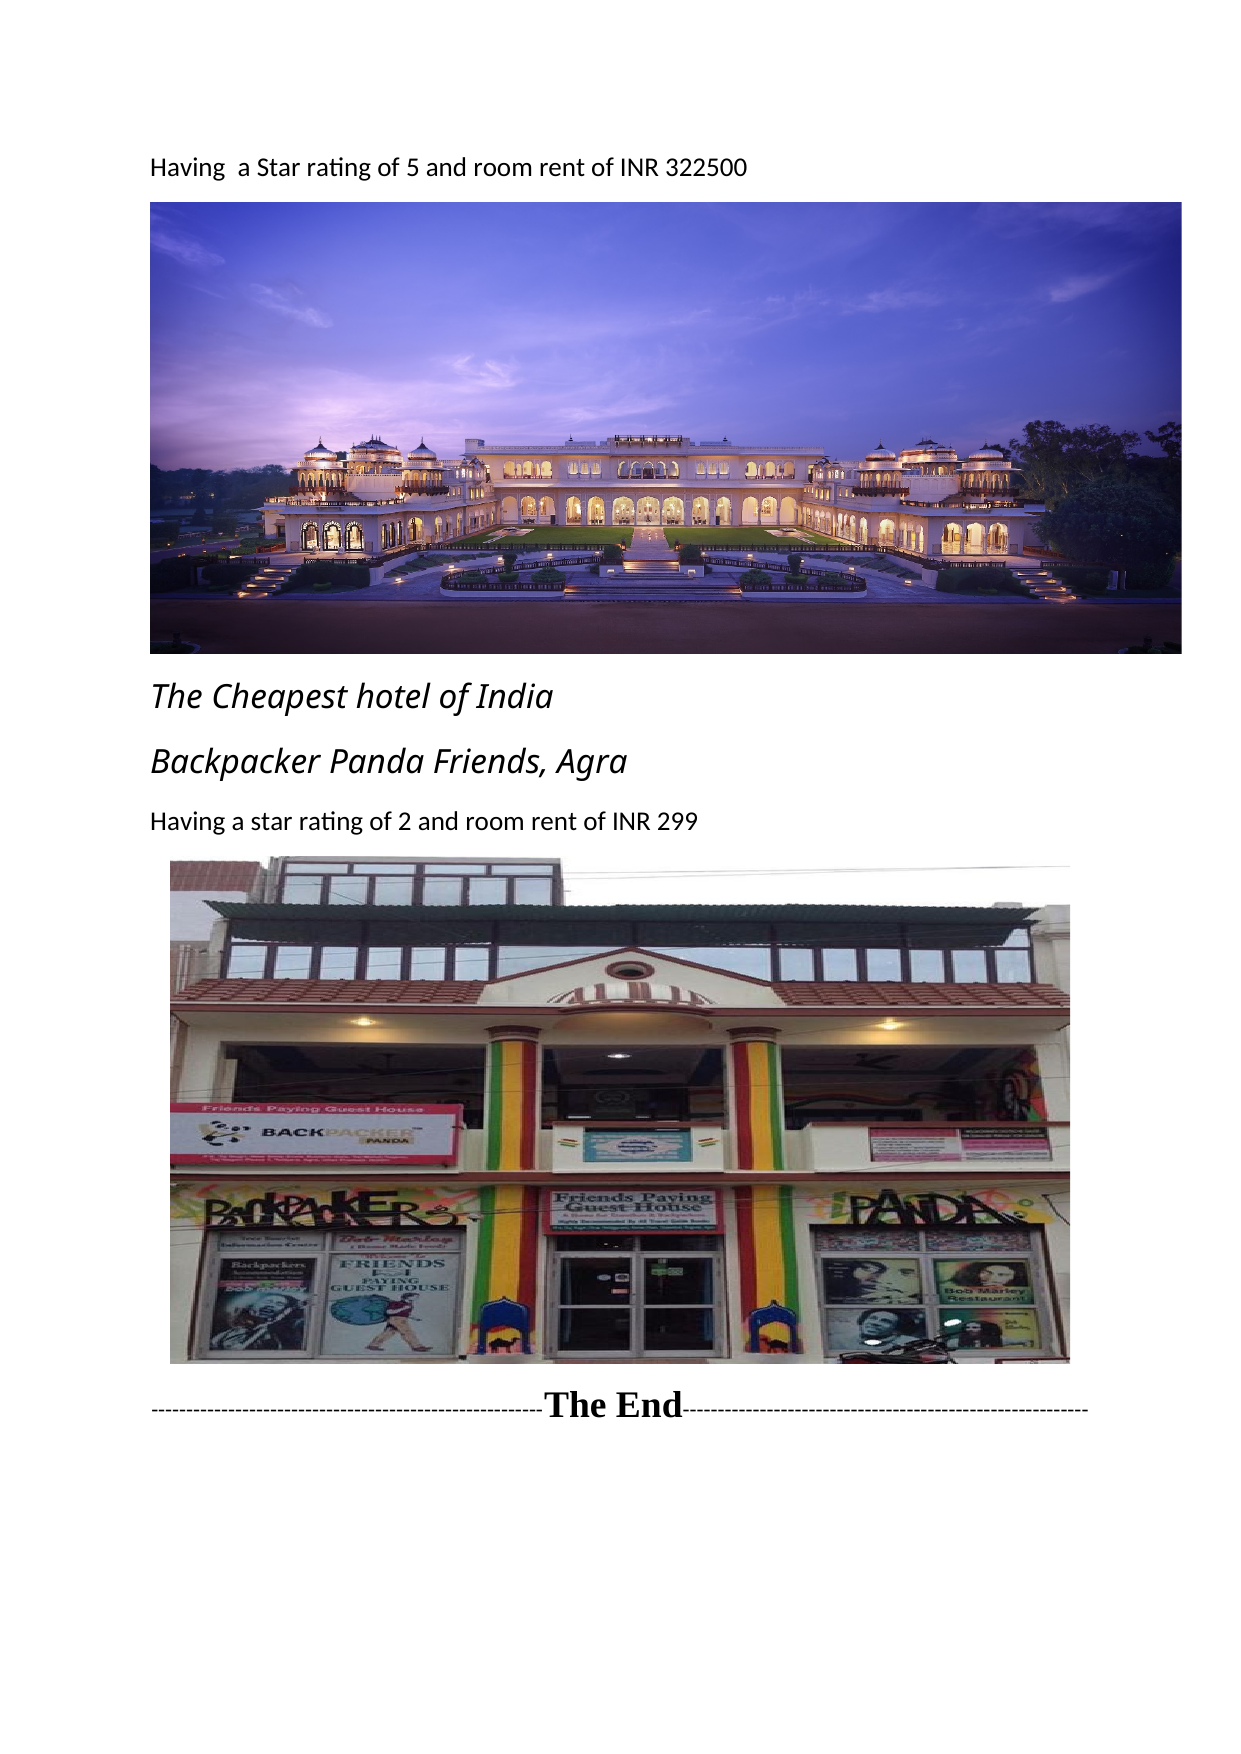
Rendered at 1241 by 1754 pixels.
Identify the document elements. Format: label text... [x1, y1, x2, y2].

text Backpacker Panda Friends, Agra [150, 738, 1090, 783]
text Having a star rating of 2 and room rent of INR 299 [150, 804, 1090, 837]
picture [170, 856, 1071, 1364]
text The Cheapest hotel of India [150, 672, 1090, 718]
text Having a Star rating of 5 and room rent of INR 322500 [150, 150, 1090, 183]
picture [150, 202, 1182, 654]
text --------------------------------------------------------The End---------------------------------------------------------- [150, 1382, 1090, 1425]
